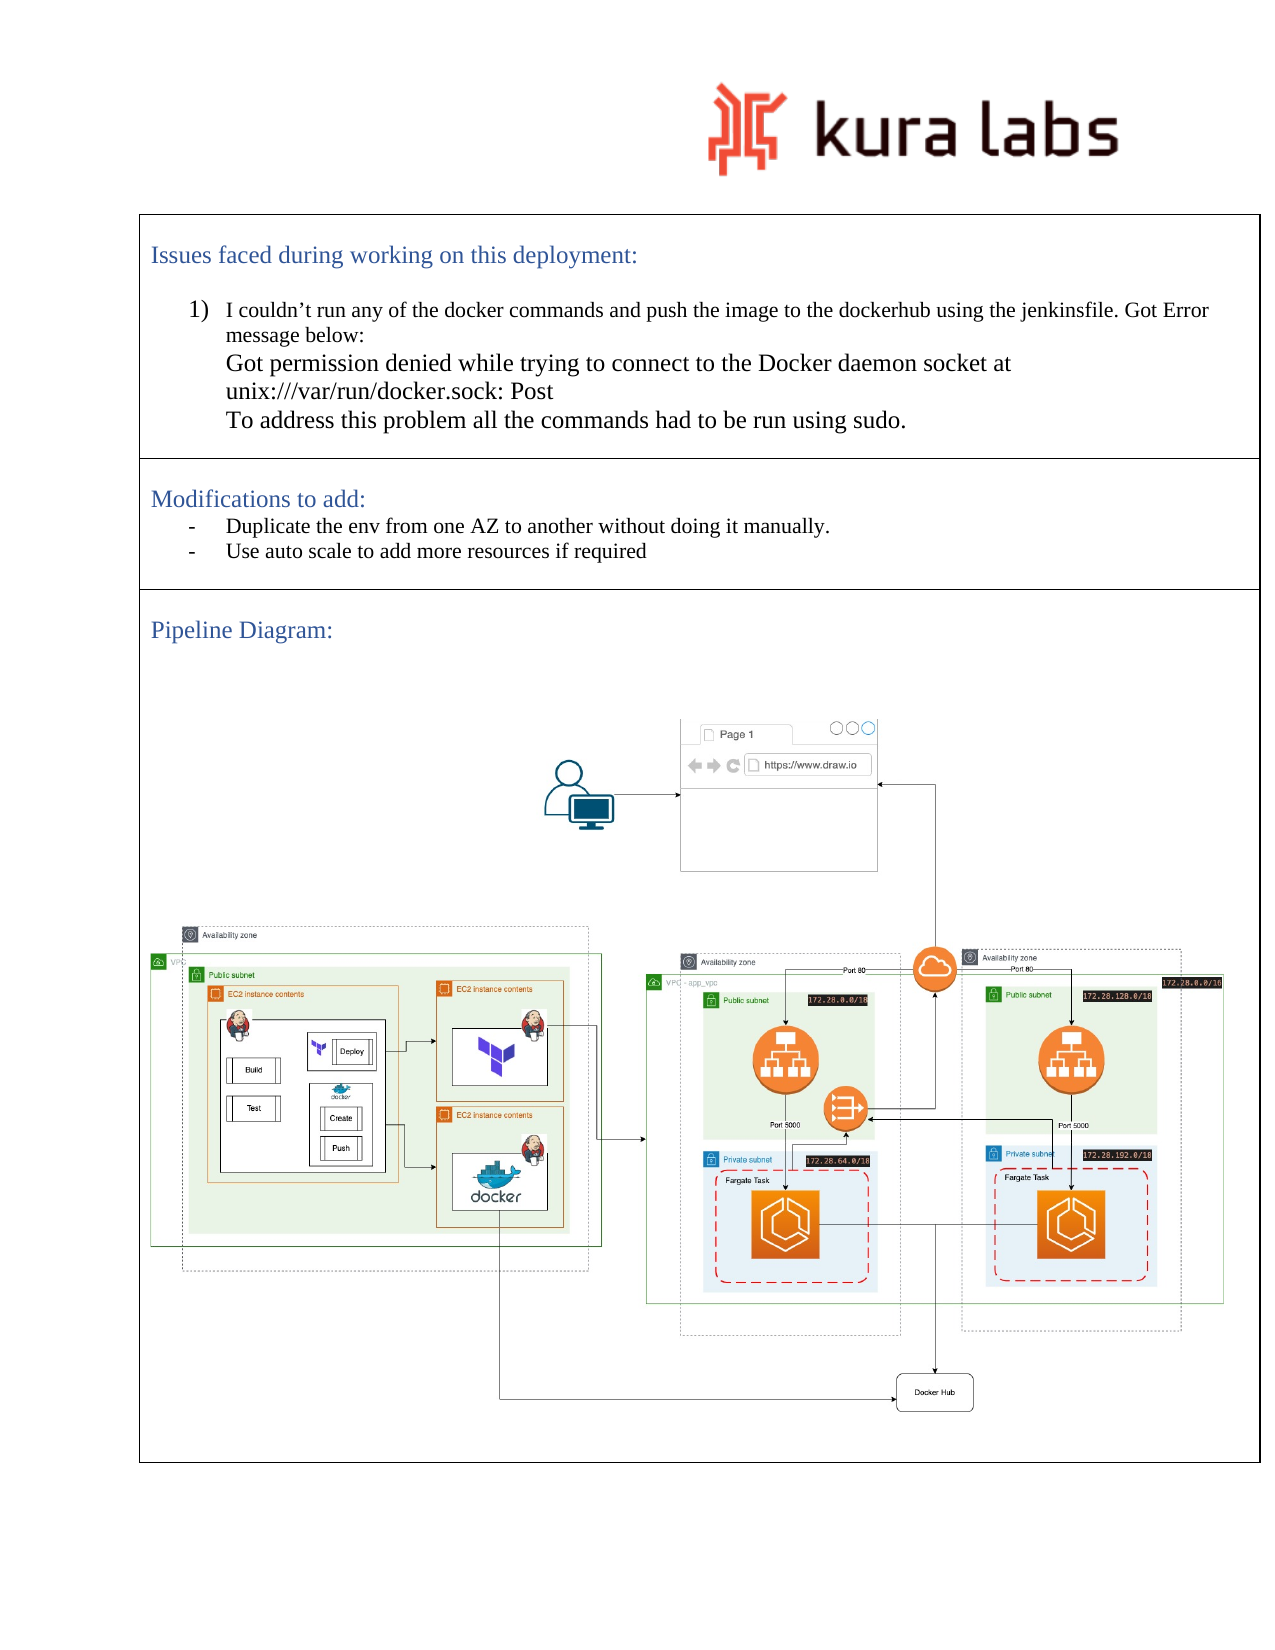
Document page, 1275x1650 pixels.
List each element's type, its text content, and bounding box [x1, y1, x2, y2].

table_cell Modifications to add: Duplicate the env from one AZ to another without doing it manually. Use auto scale to add more resources if required [140, 459, 1259, 589]
table_cell Pipeline Diagram: [140, 590, 1259, 1462]
picture [708, 75, 1125, 185]
picture [150, 719, 1224, 1412]
table_cell Issues faced during working on this deployment: I couldn’t run any of the docker commands and push the image to the dockerhub using the jenkinsfile. Got Error message below: Got permission denied while trying to connect to the Docker daemon socket at unix:///var/run/docker.sock: Post To address this problem all the commands had to be run using sudo. [140, 215, 1259, 458]
